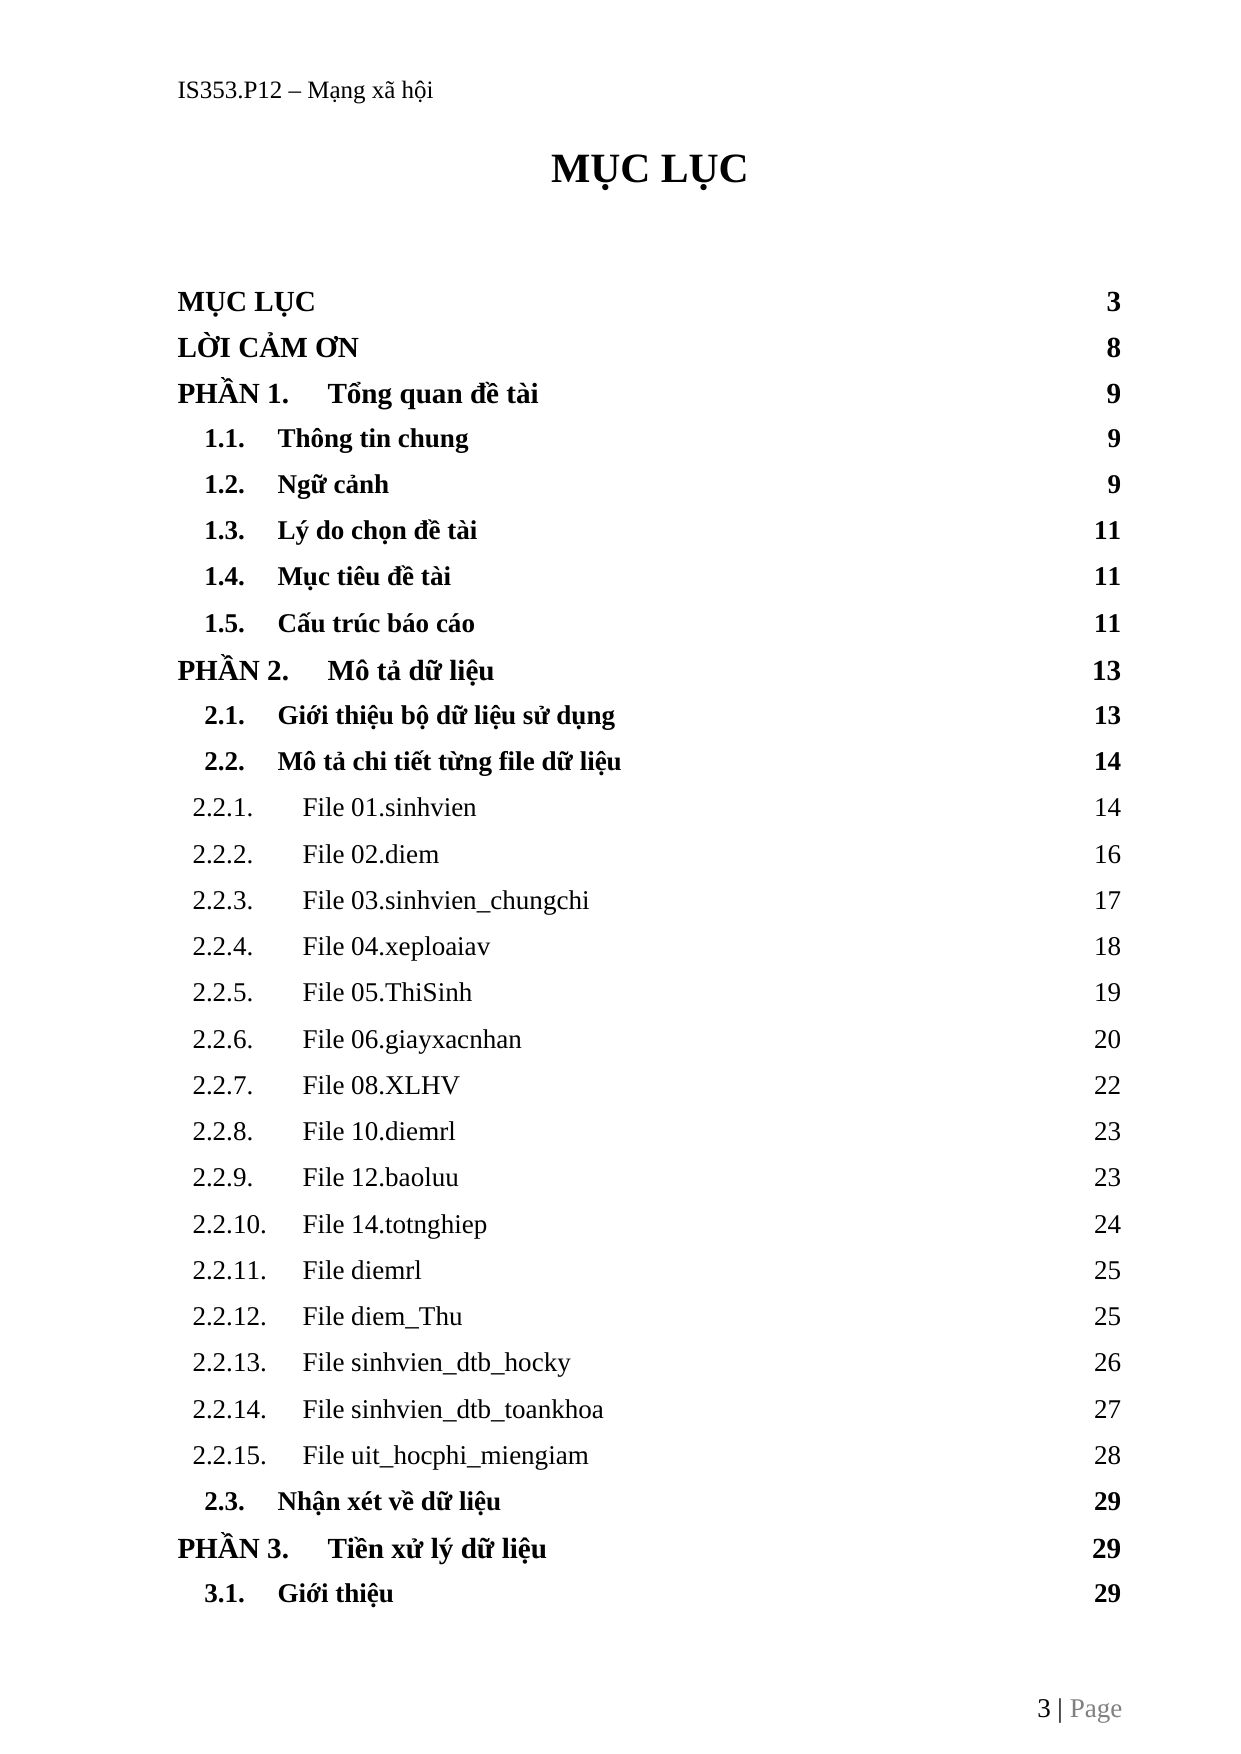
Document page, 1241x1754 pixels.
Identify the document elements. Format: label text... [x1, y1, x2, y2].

subtitle MỤC LỤC [177, 143, 1122, 191]
